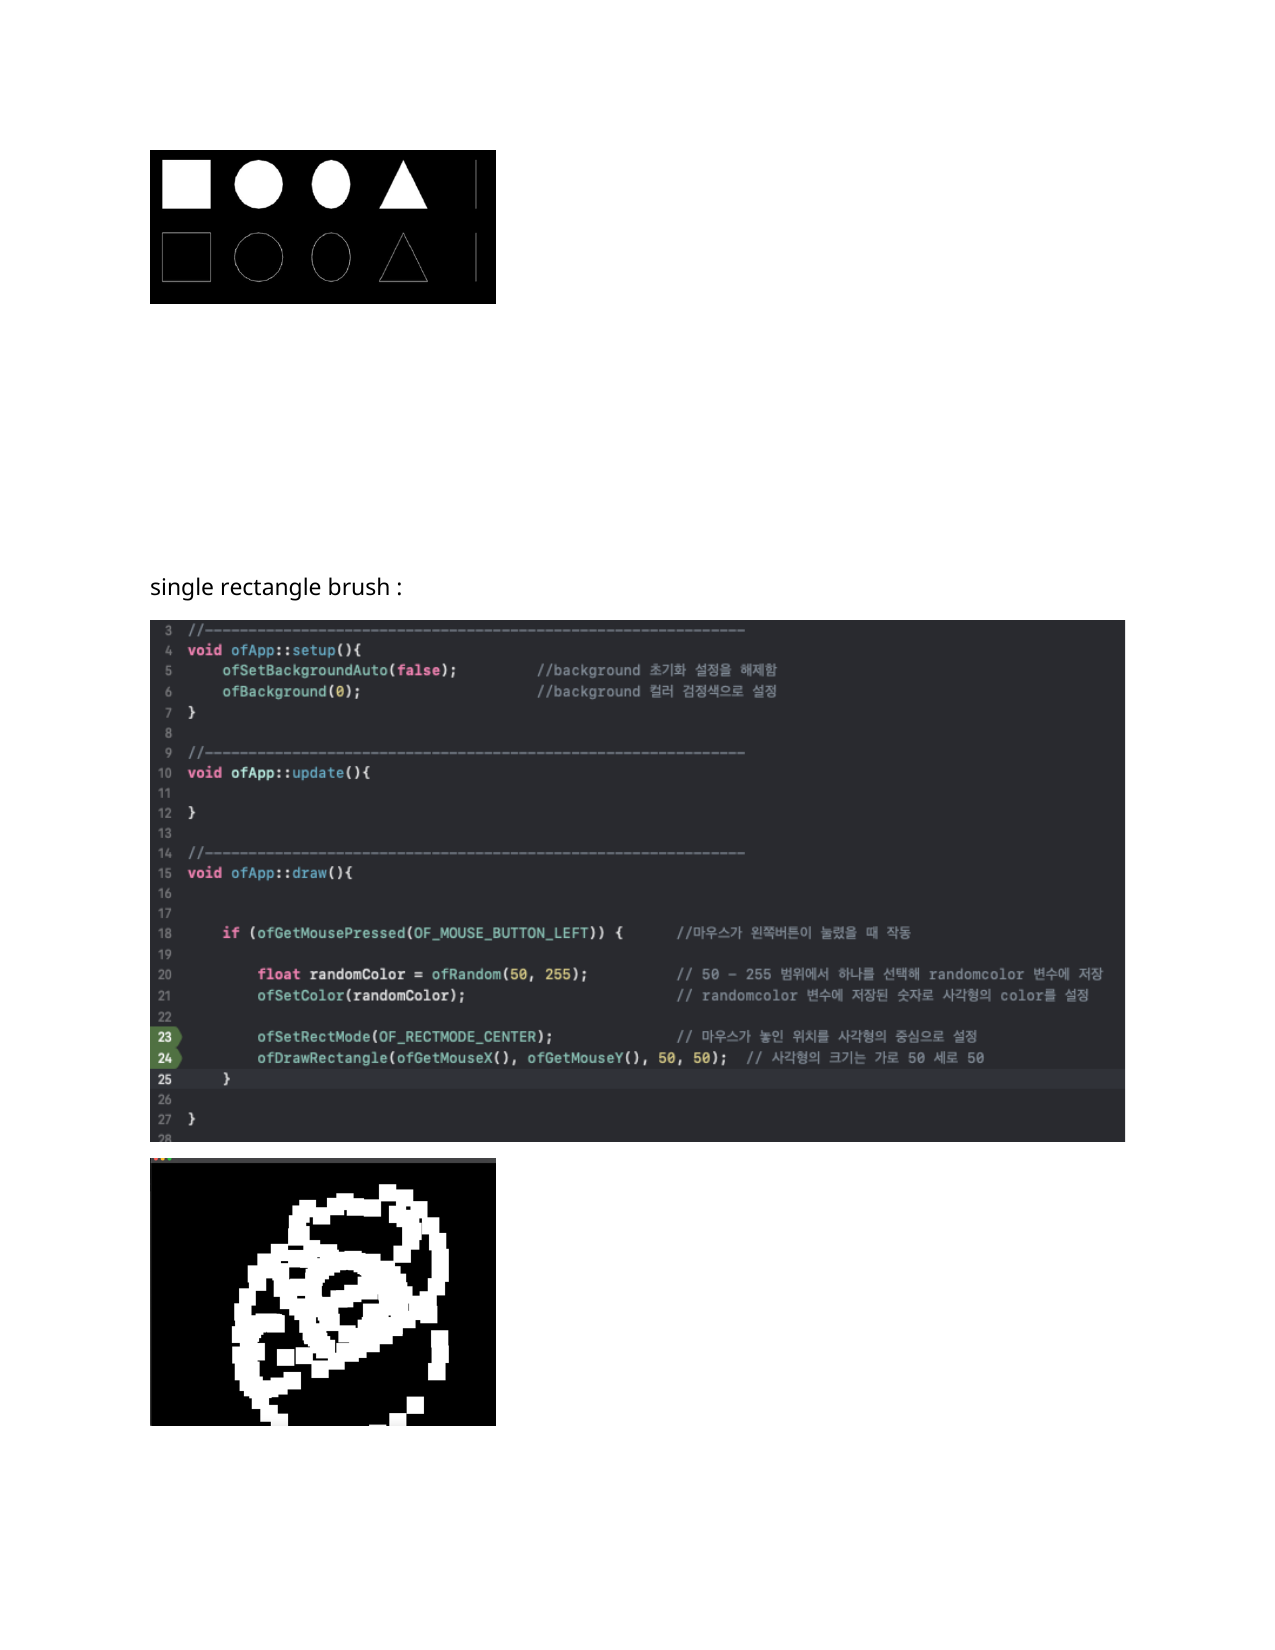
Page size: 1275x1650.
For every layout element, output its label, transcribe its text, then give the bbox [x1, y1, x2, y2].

picture [150, 620, 1125, 1142]
text single rectangle brush : [150, 521, 1125, 602]
picture [150, 150, 496, 304]
picture [150, 1158, 496, 1426]
